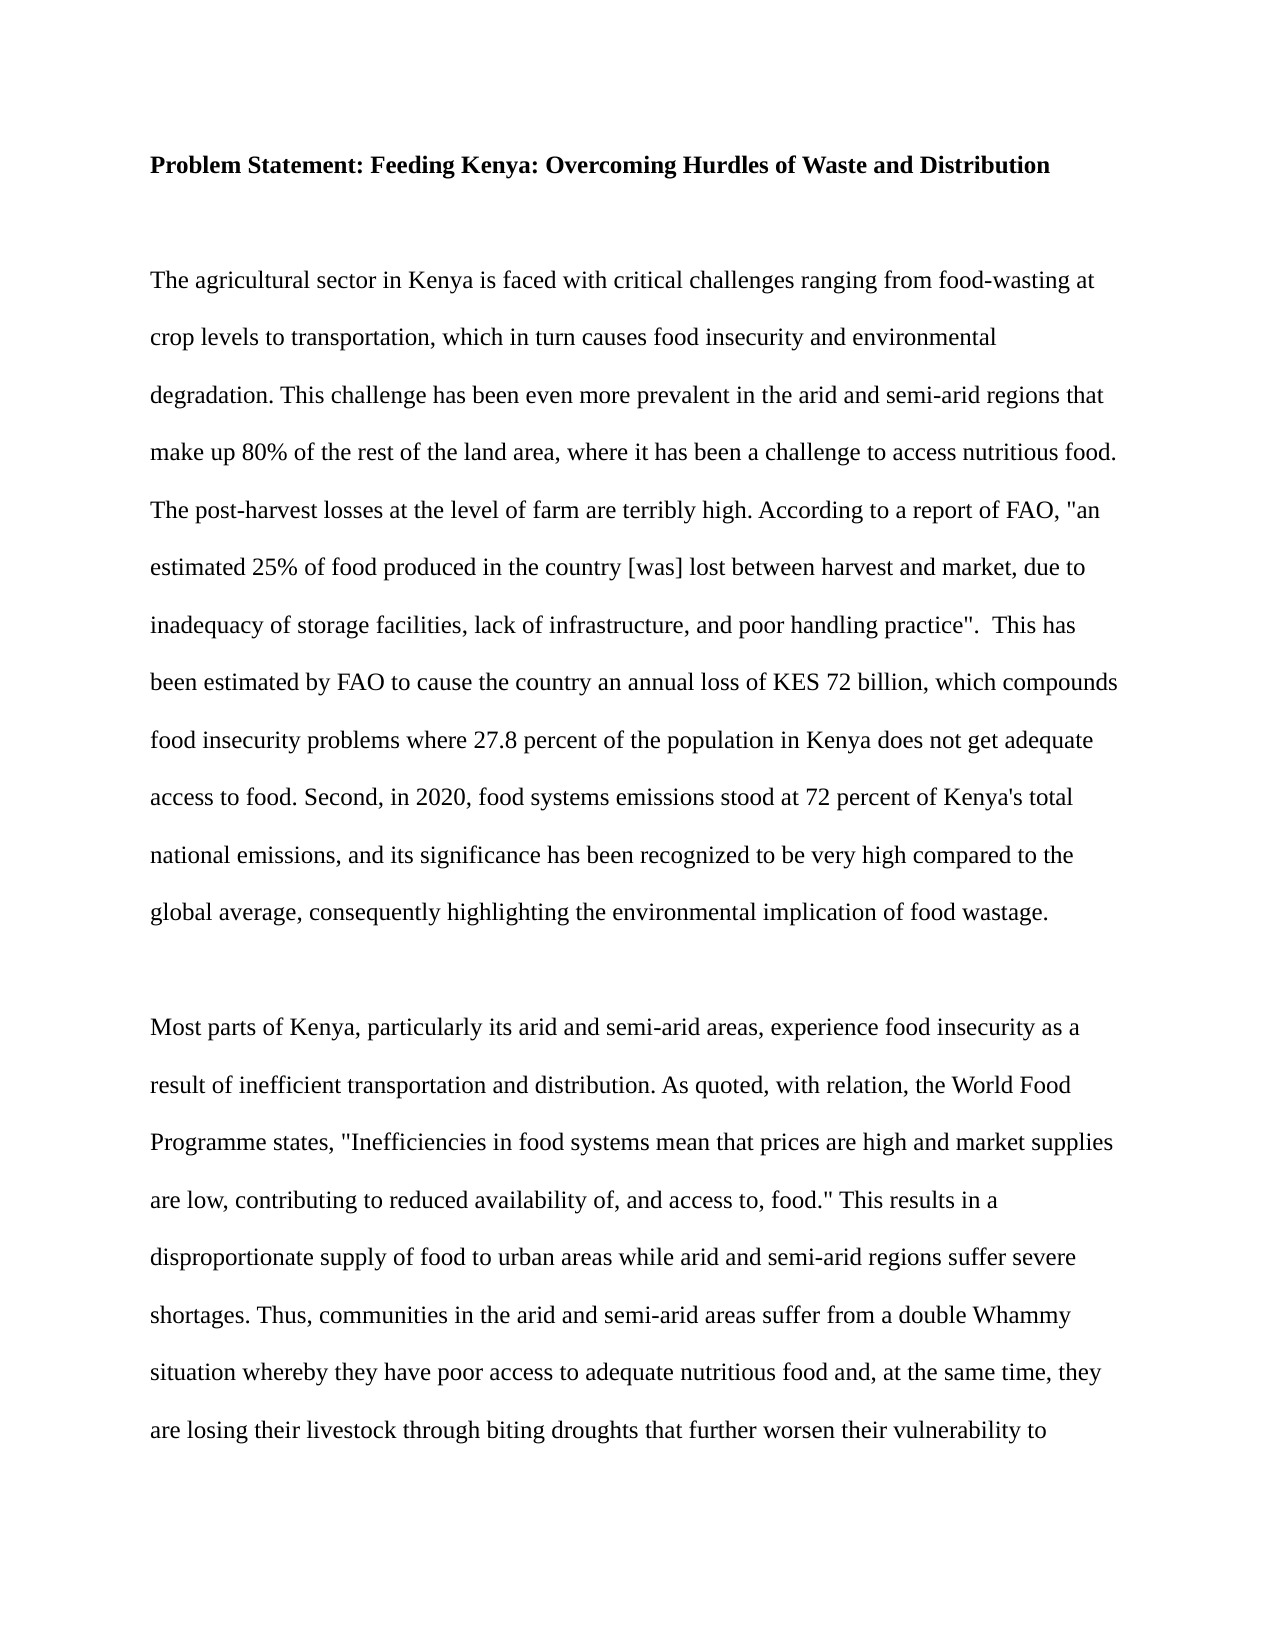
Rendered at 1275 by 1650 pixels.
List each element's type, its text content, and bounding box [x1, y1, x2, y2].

text The post-harvest losses at the level of farm are terribly high. According to a report of FAO, "an estimated 25% of food produced in the country [was] lost between harvest and market, due to inadequacy of storage facilities, lack of infrastructure, and poor handling practice". This has been estimated by FAO to cause the country an annual loss of KES 72 billion, which compounds food insecurity problems where 27.8 percent of the population in Kenya does not get adequate access to food. Second, in 2020, food systems emissions stood at 72 percent of Kenya's total national emissions, and its significance has been recognized to be very high compared to the global average, consequently highlighting the environmental implication of food wastage. [150, 495, 1125, 926]
text Problem Statement: Feeding Kenya: Overcoming Hurdles of Waste and Distribution [150, 150, 1125, 179]
text The agricultural sector in Kenya is faced with critical challenges ranging from food-wasting at crop levels to transportation, which in turn causes food insecurity and environmental degradation. This challenge has been even more prevalent in the arid and semi-arid regions that make up 80% of the rest of the land area, where it has been a challenge to access nutritious food. [150, 265, 1125, 466]
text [150, 1012, 1125, 1444]
